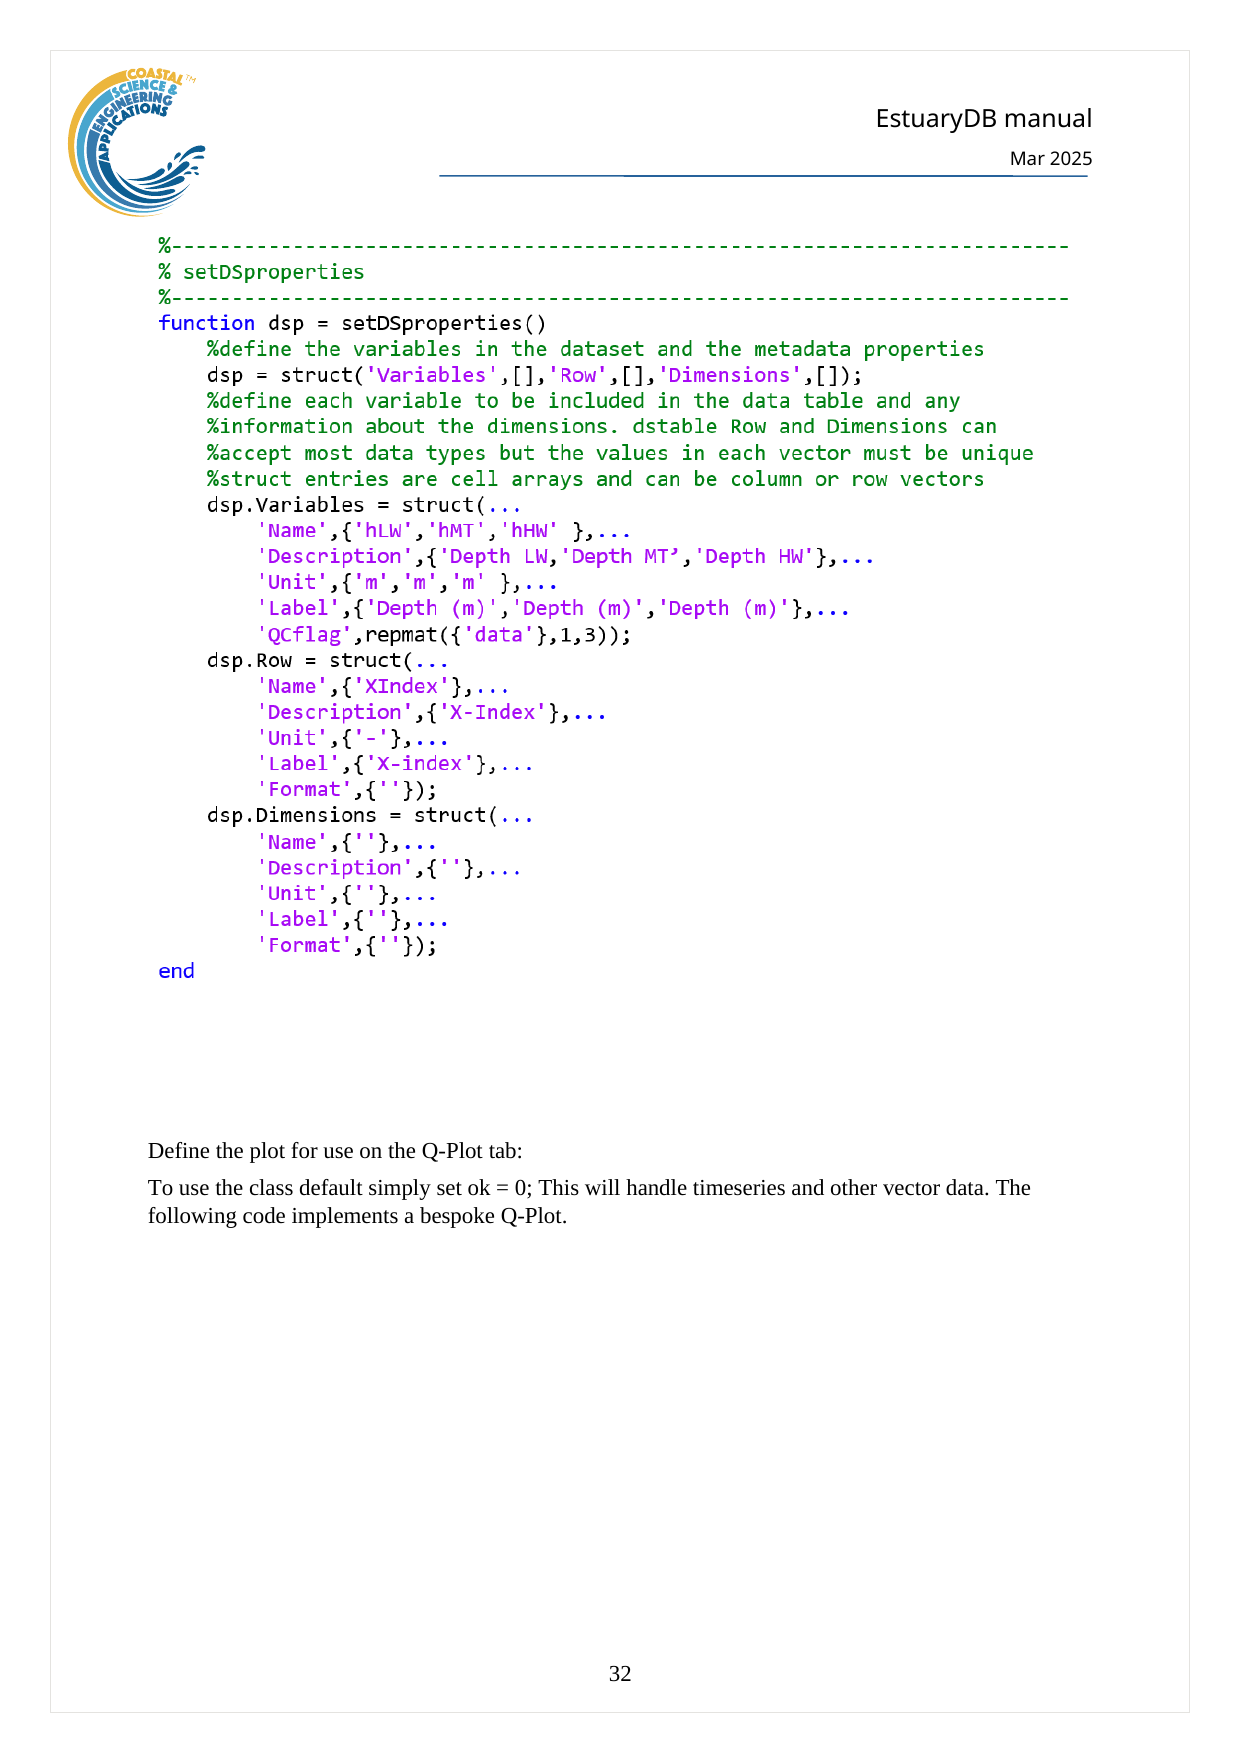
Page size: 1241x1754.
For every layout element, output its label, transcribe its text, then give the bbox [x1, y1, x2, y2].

text To use the class default simply set ok = 0; This will handle timeseries and other vector data. The following code implements a bespoke Q-Plot. [148, 1174, 1093, 1229]
picture [147, 233, 1070, 980]
text Define the plot for use on the Q-Plot tab: [148, 1137, 1093, 1163]
